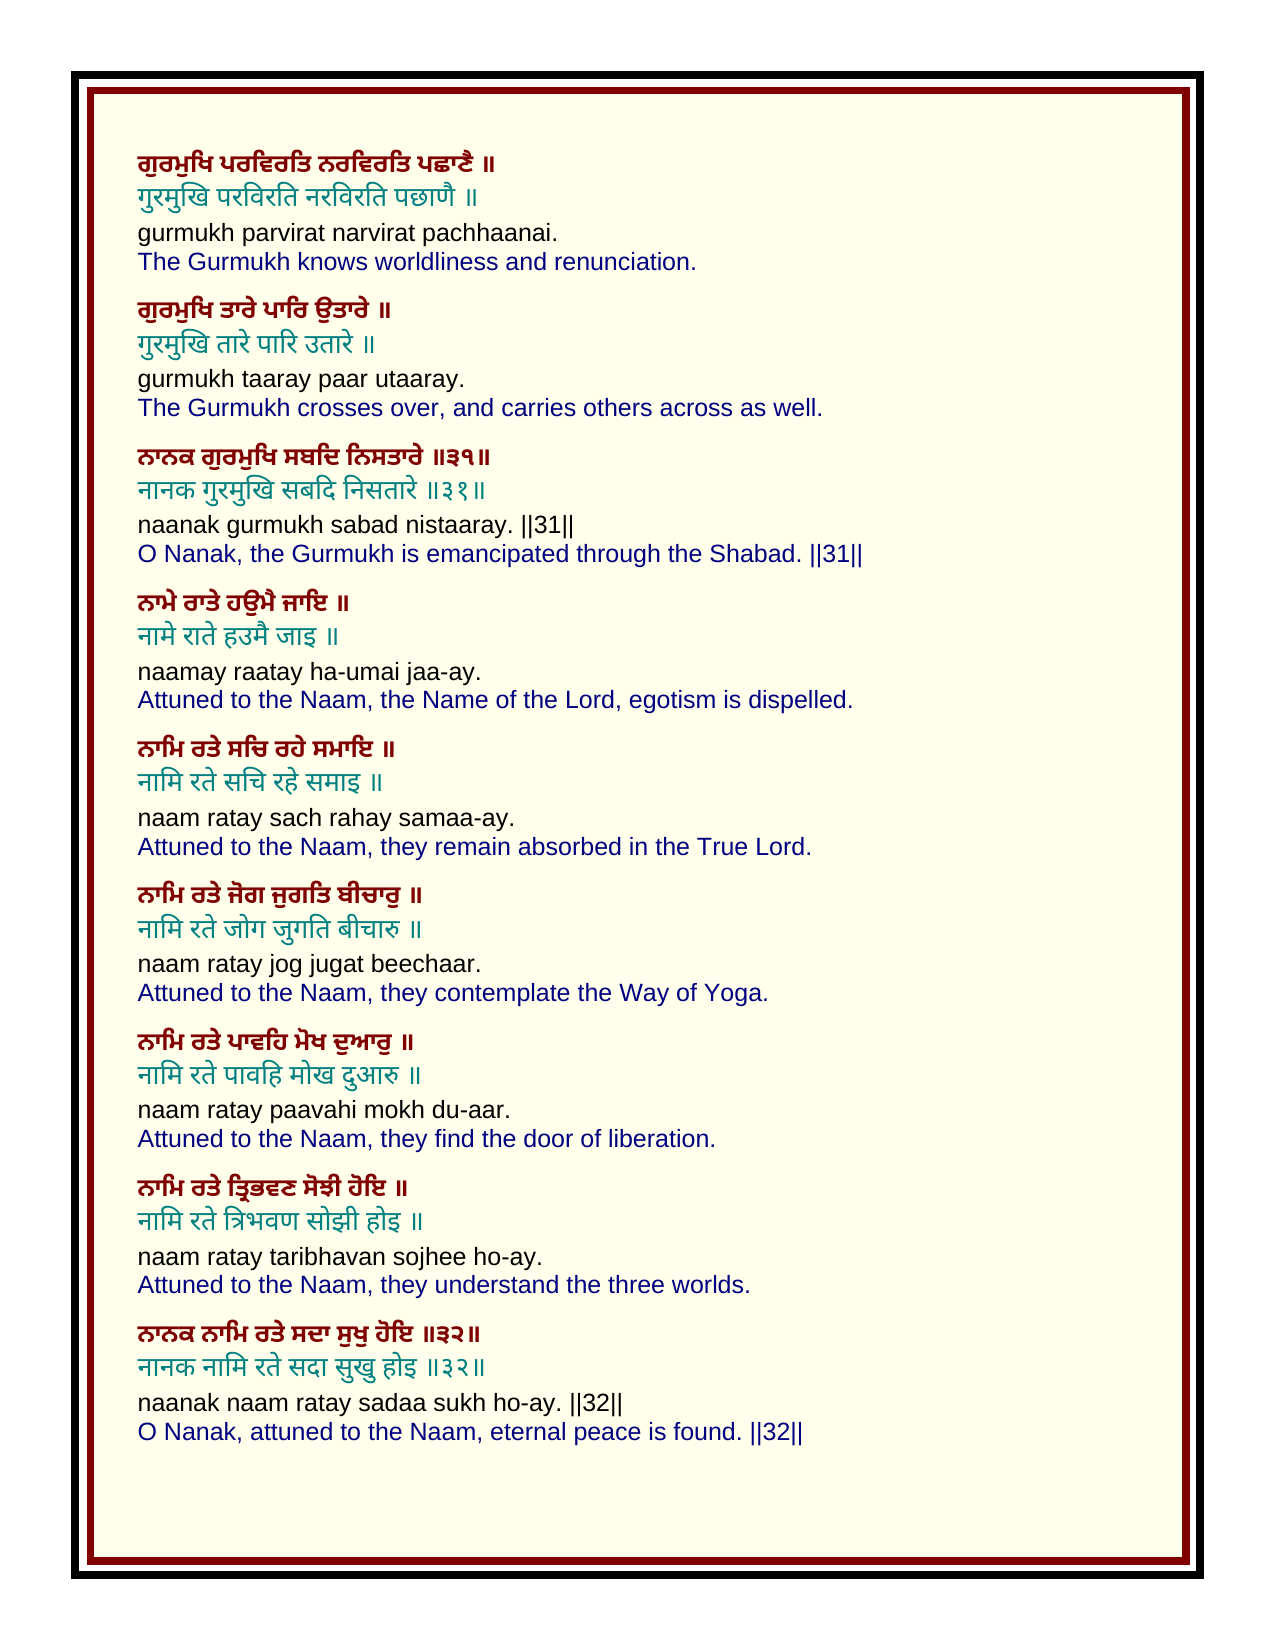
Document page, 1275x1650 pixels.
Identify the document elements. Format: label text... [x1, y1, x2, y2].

text नामे राते हउमै जाइ ॥ [137, 621, 1138, 657]
text ਨਾਮੇ ਰਾਤੇ ਹਉਮੈ ਜਾਇ ॥ [137, 589, 1138, 621]
text naanak gurmukh sabad nistaaray. ||31|| [137, 510, 1138, 539]
text नामि रते जोग जुगति बीचारु ॥ [137, 914, 1138, 949]
text naam ratay paavahi mokh du-aar. [137, 1095, 1138, 1124]
text नानक गुरमुखि सबदि निसतारे ॥३१॥ [137, 475, 1138, 510]
text नानक नामि रते सदा सुखु होइ ॥३२॥ [137, 1353, 1138, 1388]
text Attuned to the Naam, the Name of the Lord, egotism is dispelled. [137, 685, 1138, 714]
text The Gurmukh knows worldliness and renunciation. [137, 247, 1138, 275]
text ਨਾਨਕ ਗੁਰਮੁਖਿ ਸਬਦਿ ਨਿਸਤਾਰੇ ॥੩੧॥ [137, 442, 1138, 475]
text नामि रते त्रिभवण सोझी होइ ॥ [137, 1206, 1138, 1242]
text नामि रते सचि रहे समाइ ॥ [137, 768, 1138, 803]
text Attuned to the Naam, they understand the three worlds. [137, 1270, 1138, 1299]
text The Gurmukh crosses over, and carries others across as well. [137, 393, 1138, 422]
text ਗੁਰਮੁਖਿ ਤਾਰੇ ਪਾਰਿ ਉਤਾਰੇ ॥ [137, 296, 1138, 329]
text O Nanak, the Gurmukh is emancipated through the Shabad. ||31|| [137, 539, 1138, 568]
text ਨਾਮਿ ਰਤੇ ਜੋਗ ਜੁਗਤਿ ਬੀਚਾਰੁ ॥ [137, 881, 1138, 914]
text ਨਾਨਕ ਨਾਮਿ ਰਤੇ ਸਦਾ ਸੁਖੁ ਹੋਇ ॥੩੨॥ [137, 1320, 1138, 1353]
text ਨਾਮਿ ਰਤੇ ਸਚਿ ਰਹੇ ਸਮਾਇ ॥ [137, 735, 1138, 768]
text naam ratay taribhavan sojhee ho-ay. [137, 1242, 1138, 1270]
text gurmukh taaray paar utaaray. [137, 364, 1138, 393]
text ਨਾਮਿ ਰਤੇ ਪਾਵਹਿ ਮੋਖ ਦੁਆਰੁ ॥ [137, 1027, 1138, 1060]
text naamay raatay ha-umai jaa-ay. [137, 657, 1138, 685]
text naanak naam ratay sadaa sukh ho-ay. ||32|| [137, 1388, 1138, 1417]
text गुरमुखि तारे पारि उतारे ॥ [137, 329, 1138, 364]
text naam ratay sach rahay samaa-ay. [137, 803, 1138, 832]
text Attuned to the Naam, they contemplate the Way of Yoga. [137, 978, 1138, 1007]
text O Nanak, attuned to the Naam, eternal peace is found. ||32|| [137, 1417, 1138, 1445]
text gurmukh parvirat narvirat pachhaanai. [137, 218, 1138, 247]
text गुरमुखि परविरति नरविरति पछाणै ॥ [137, 183, 1138, 218]
text Attuned to the Naam, they remain absorbed in the True Lord. [137, 832, 1138, 860]
text नामि रते पावहि मोख दुआरु ॥ [137, 1060, 1138, 1095]
text ਗੁਰਮੁਖਿ ਪਰਵਿਰਤਿ ਨਰਵਿਰਤਿ ਪਛਾਣੈ ॥ [137, 150, 1138, 183]
text ਨਾਮਿ ਰਤੇ ਤ੍ਰਿਭਵਣ ਸੋਝੀ ਹੋਇ ॥ [137, 1174, 1138, 1206]
text Attuned to the Naam, they find the door of liberation. [137, 1124, 1138, 1153]
text naam ratay jog jugat beechaar. [137, 949, 1138, 978]
